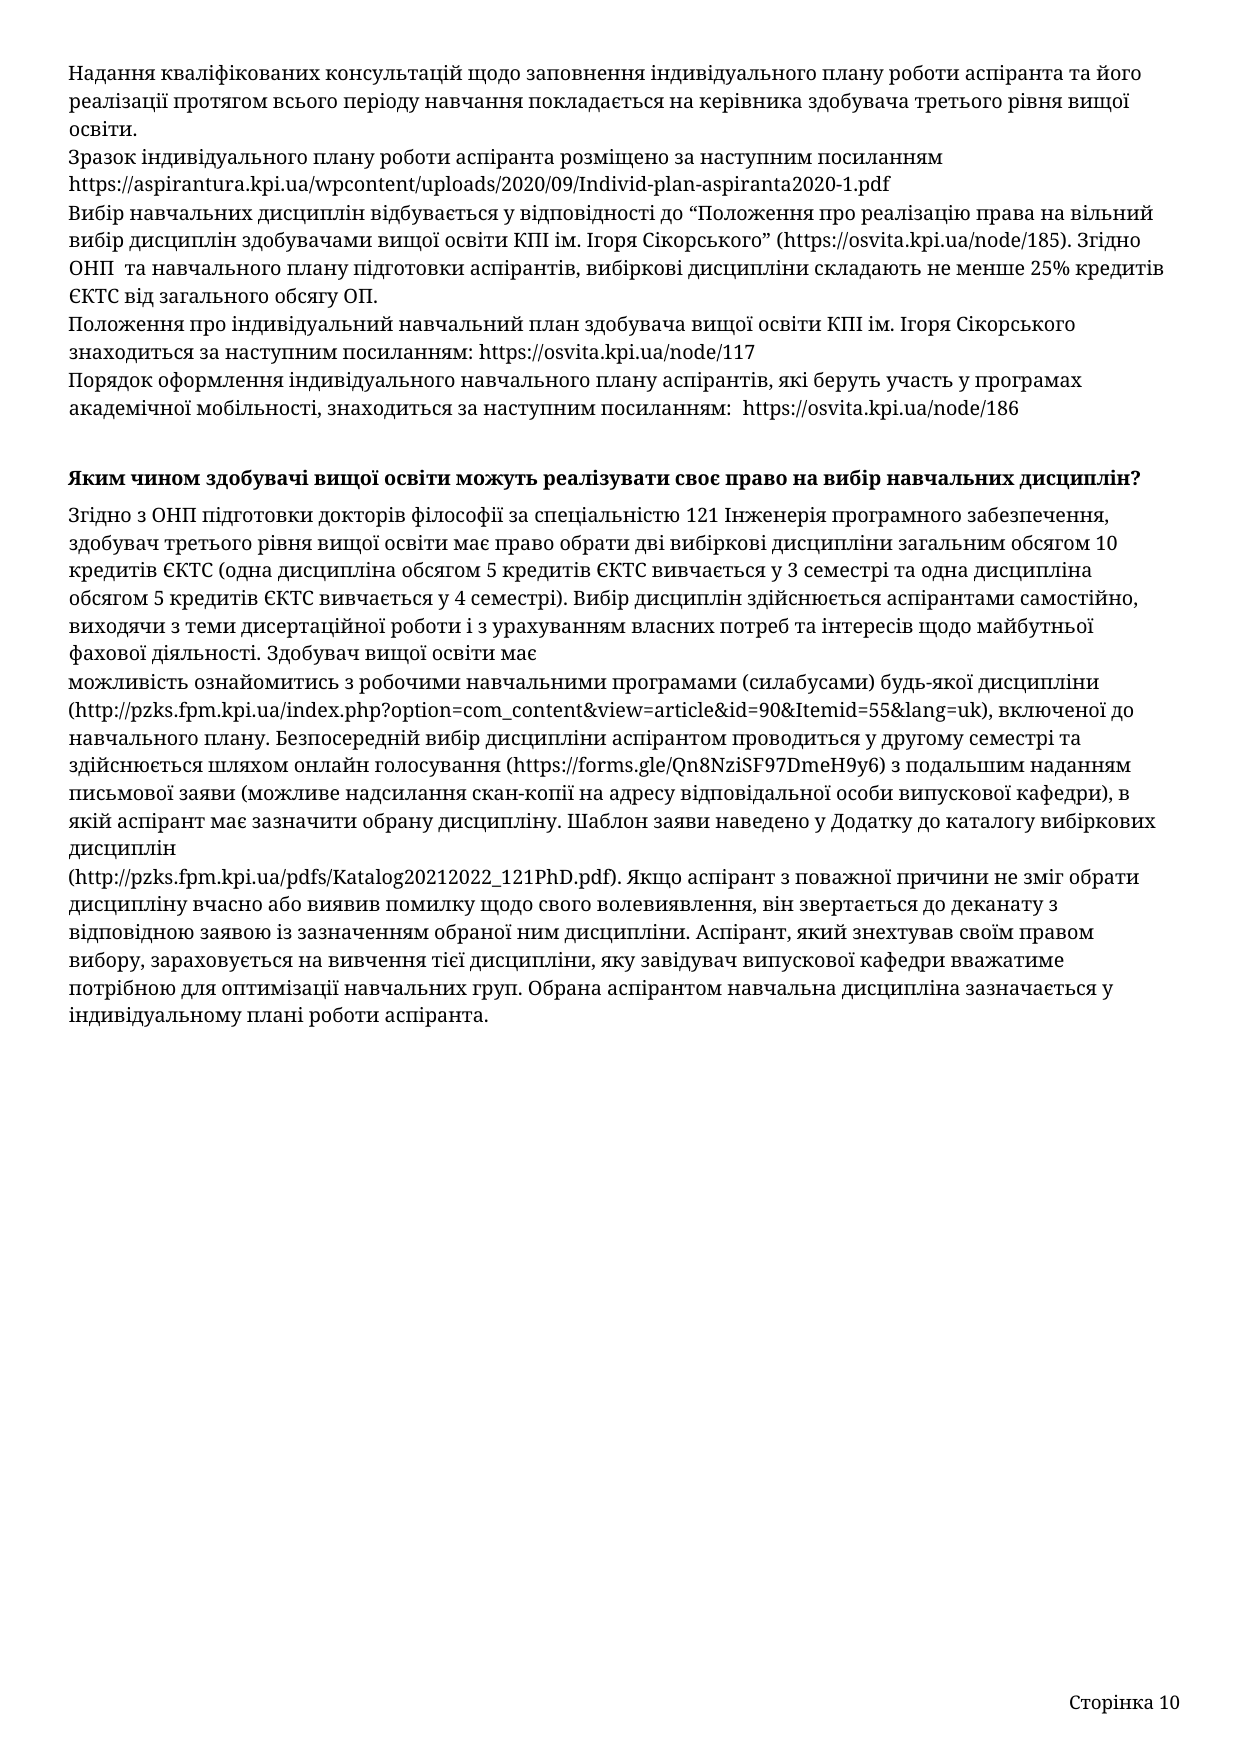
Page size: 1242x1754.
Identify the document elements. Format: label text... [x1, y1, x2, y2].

text Зразок індивідуального плану роботи аспіранта розміщено за наступним посиланням https://aspirantura.kpi.ua/wpcontent/uploads/2020/09/Individ-plan-aspiranta2020-1.pdf [68, 143, 1170, 198]
text (http://pzks.fpm.kpi.ua/pdfs/Katalog20212022_121PhD.pdf). Якщо аспірант з поважної причини не зміг обрати дисципліну вчасно або виявив помилку щодо свого волевиявлення, він звертається до деканату з відповідною заявою із зазначенням обраної ним дисципліни. Аспірант, який знехтував своїм правом вибору, зараховується на вивчення тієї дисципліни, яку завідувач випускової кафедри вважатиме потрібною для оптимізації навчальних груп. Обрана аспірантом навчальна дисципліна зазначається у індивідуальному плані роботи аспіранта. [68, 863, 1170, 1028]
text можливість ознайомитись з робочими навчальними програмами (силабусами) будь-якої дисципліни [68, 668, 1170, 695]
text (http://pzks.fpm.kpi.ua/index.php?option=com_content&view=article&id=90&Itemid=55&lang=uk), включеної до навчального плану. Безпосередній вибір дисципліни аспірантом проводиться у другому семестрі та здійснюється шляхом онлайн голосування (https://forms.gle/Qn8NziSF97DmeH9y6) з подальшим наданням письмової заяви (можливе надсилання скан-копії на адресу відповідальної особи випускової кафедри), в якій аспірант має зазначити обрану дисципліну. Шаблон заяви наведено у Додатку до каталогу вибіркових дисциплін [68, 696, 1170, 862]
text Порядок оформлення індивідуального навчального плану аспірантів, які беруть участь у програмах академічної мобільності, знаходиться за наступним посиланням: https://osvita.kpi.ua/node/186 [68, 366, 1170, 421]
text Вибір навчальних дисциплін відбувається у відповідності до “Положення про реалізацію права на вільний вибір дисциплін здобувачами вищої освіти КПІ ім. Ігоря Сікорського” (https://osvita.kpi.ua/node/185). Згідно ОНП та навчального плану підготовки аспірантів, вибіркові дисципліни складають не менше 25% кредитів ЄКТС від загального обсягу ОП. [68, 199, 1170, 309]
text Яким чином здобувачі вищої освіти можуть реалізувати своє право на вибір навчальних дисциплін? [68, 464, 1169, 491]
text Згідно з ОНП підготовки докторів філософії за спеціальністю 121 Інженерія програмного забезпечення, здобувач третього рівня вищої освіти має право обрати дві вибіркові дисципліни загальним обсягом 10 кредитів ЄКТС (одна дисципліна обсягом 5 кредитів ЄКТС вивчається у 3 семестрі та одна дисципліна обсягом 5 кредитів ЄКТС вивчається у 4 семестрі). Вибір дисциплін здійснюється аспірантами самостійно, виходячи з теми дисертаційної роботи і з урахуванням власних потреб та інтересів щодо майбутньої фахової діяльності. Здобувач вищої освіти має [68, 501, 1170, 667]
text Положення про індивідуальний навчальний план здобувача вищої освіти КПІ ім. Ігоря Сікорського знаходиться за наступним посиланням: https://osvita.kpi.ua/node/117 [68, 310, 1170, 365]
text Надання кваліфікованих консультацій щодо заповнення індивідуального плану роботи аспіранта та його реалізації протягом всього періоду навчання покладається на керівника здобувача третього рівня вищої освіти. [68, 59, 1170, 142]
